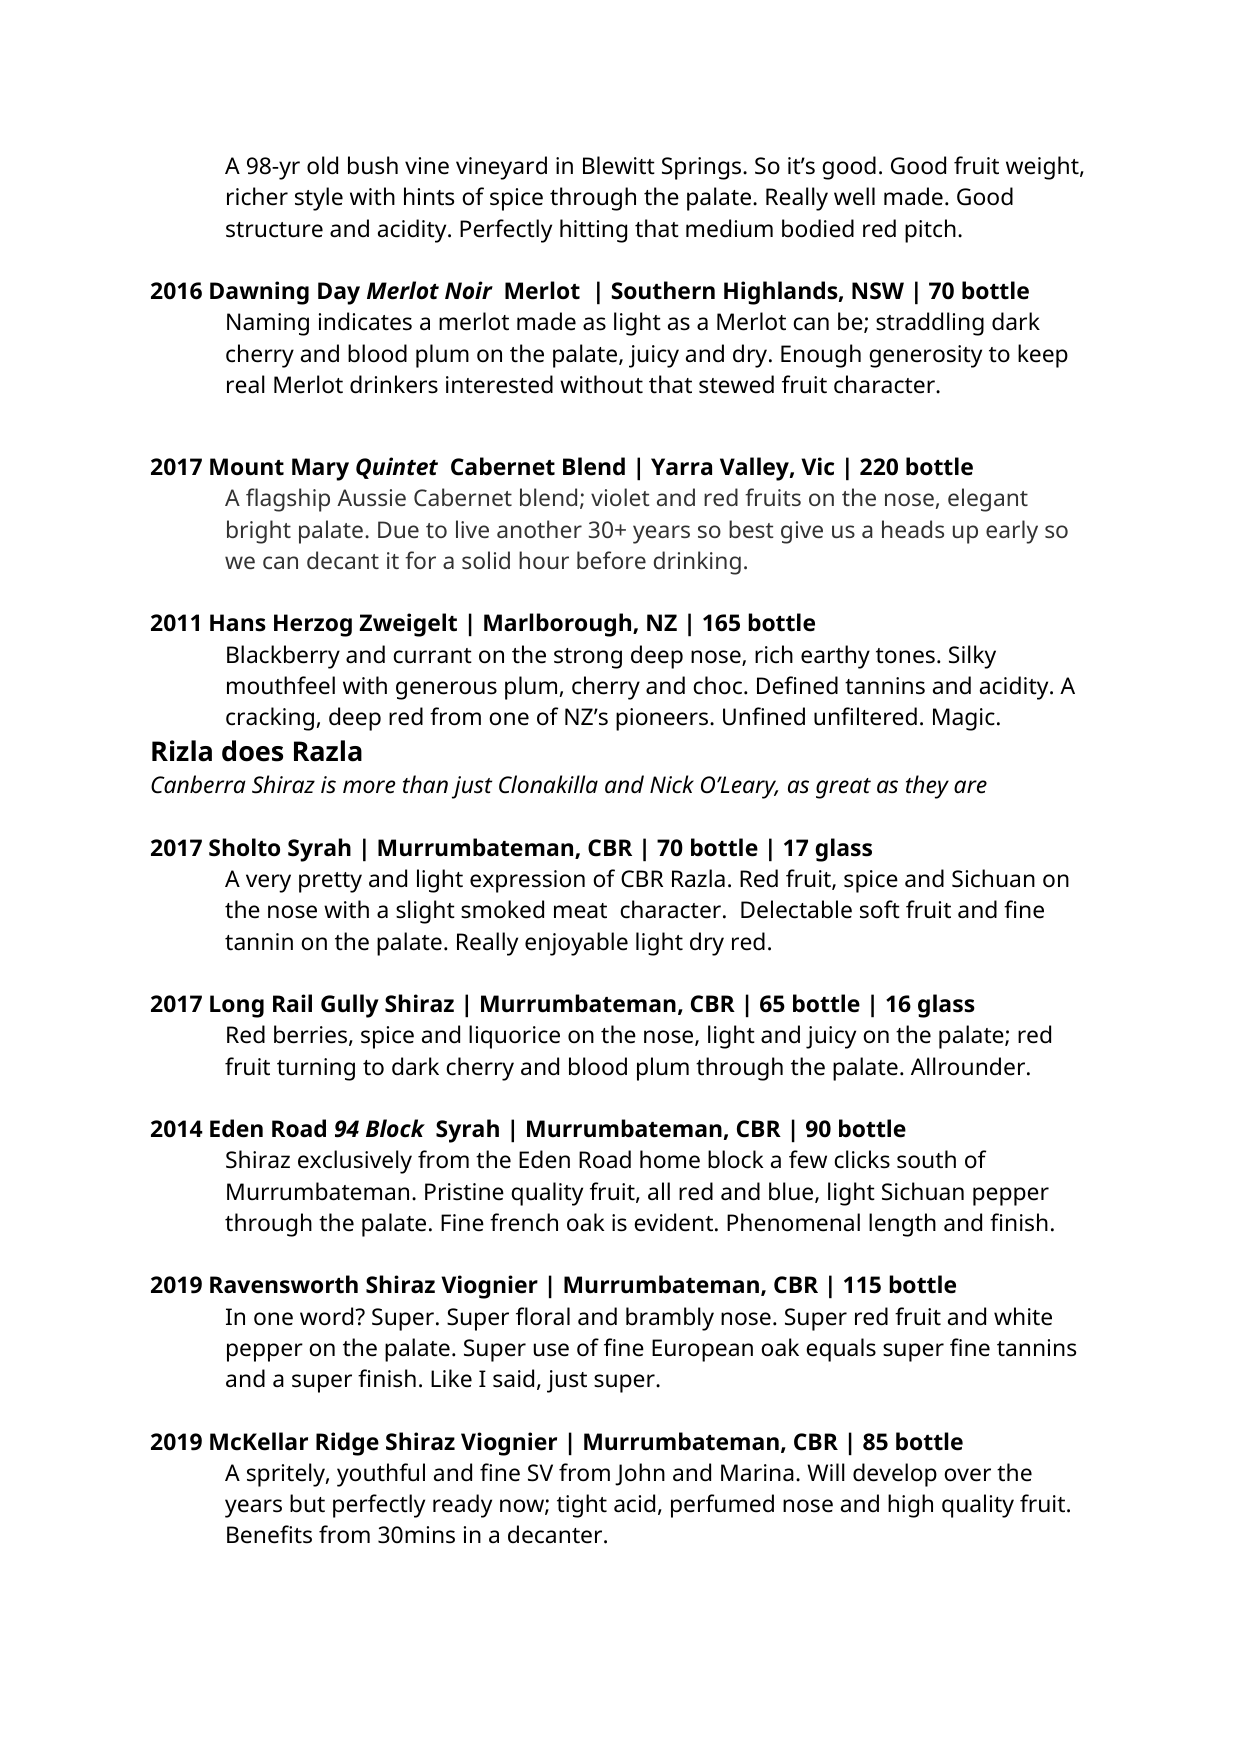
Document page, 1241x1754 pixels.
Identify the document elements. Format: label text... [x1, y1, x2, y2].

text 2017 Mount Mary Quintet Cabernet Blend | Yarra Valley, Vic | 220 bottle [150, 451, 1090, 482]
text Blackberry and currant on the strong deep nose, rich earthy tones. Silky mouthfeel with generous plum, cherry and choc. Defined tannins and acidity. A cracking, deep red from one of NZ’s pioneers. Unfined unfiltered. Magic. [225, 638, 1090, 732]
text 2019 Ravensworth Shiraz Viognier | Murrumbateman, CBR | 115 bottle [150, 1269, 1090, 1300]
text 2017 Long Rail Gully Shiraz | Murrumbateman, CBR | 65 bottle | 16 glass [150, 988, 1090, 1019]
text 2017 Sholto Syrah | Murrumbateman, CBR | 70 bottle | 17 glass [150, 832, 1090, 863]
text Naming indicates a merlot made as light as a Merlot can be; straddling dark cherry and blood plum on the palate, juicy and dry. Enough generosity to keep real Merlot drinkers interested without that stewed fruit character. [225, 306, 1090, 400]
text Rizla does Razla [150, 732, 1090, 769]
text A flagship Aussie Cabernet blend; violet and red fruits on the nose, elegant bright palate. Due to live another 30+ years so best give us a heads up early so we can decant it for a solid hour before drinking. [225, 482, 1090, 576]
text A spritely, youthful and fine SV from John and Marina. Will develop over the years but perfectly ready now; tight acid, perfumed nose and high quality fruit. Benefits from 30mins in a decanter. [225, 1457, 1090, 1550]
text 2011 Hans Herzog Zweigelt | Marlborough, NZ | 165 bottle [150, 607, 1090, 638]
text 2019 McKellar Ridge Shiraz Viognier | Murrumbateman, CBR | 85 bottle [150, 1425, 1090, 1457]
text 2014 Eden Road 94 Block Syrah | Murrumbateman, CBR | 90 bottle [150, 1113, 1090, 1144]
text Shiraz exclusively from the Eden Road home block a few clicks south of Murrumbateman. Pristine quality fruit, all red and blue, light Sichuan pepper through the palate. Fine french oak is evident. Phenomenal length and finish. [225, 1144, 1090, 1238]
text A 98-yr old bush vine vineyard in Blewitt Springs. So it’s good. Good fruit weight, richer style with hints of spice through the palate. Really well made. Good structure and acidity. Perfectly hitting that medium bodied red pitch. [225, 150, 1090, 244]
text Red berries, spice and liquorice on the nose, light and juicy on the palate; red fruit turning to dark cherry and blood plum through the palate. Allrounder. [225, 1019, 1090, 1082]
text 2016 Dawning Day Merlot Noir Merlot | Southern Highlands, NSW | 70 bottle [150, 275, 1090, 306]
text A very pretty and light expression of CBR Razla. Red fruit, spice and Sichuan on the nose with a slight smoked meat character. Delectable soft fruit and fine tannin on the palate. Really enjoyable light dry red. [225, 863, 1090, 957]
text In one word? Super. Super floral and brambly nose. Super red fruit and white pepper on the palate. Super use of fine European oak equals super fine tannins and a super finish. Like I said, just super. [225, 1300, 1090, 1394]
text Canberra Shiraz is more than just Clonakilla and Nick O’Leary, as great as they are [150, 769, 1090, 800]
